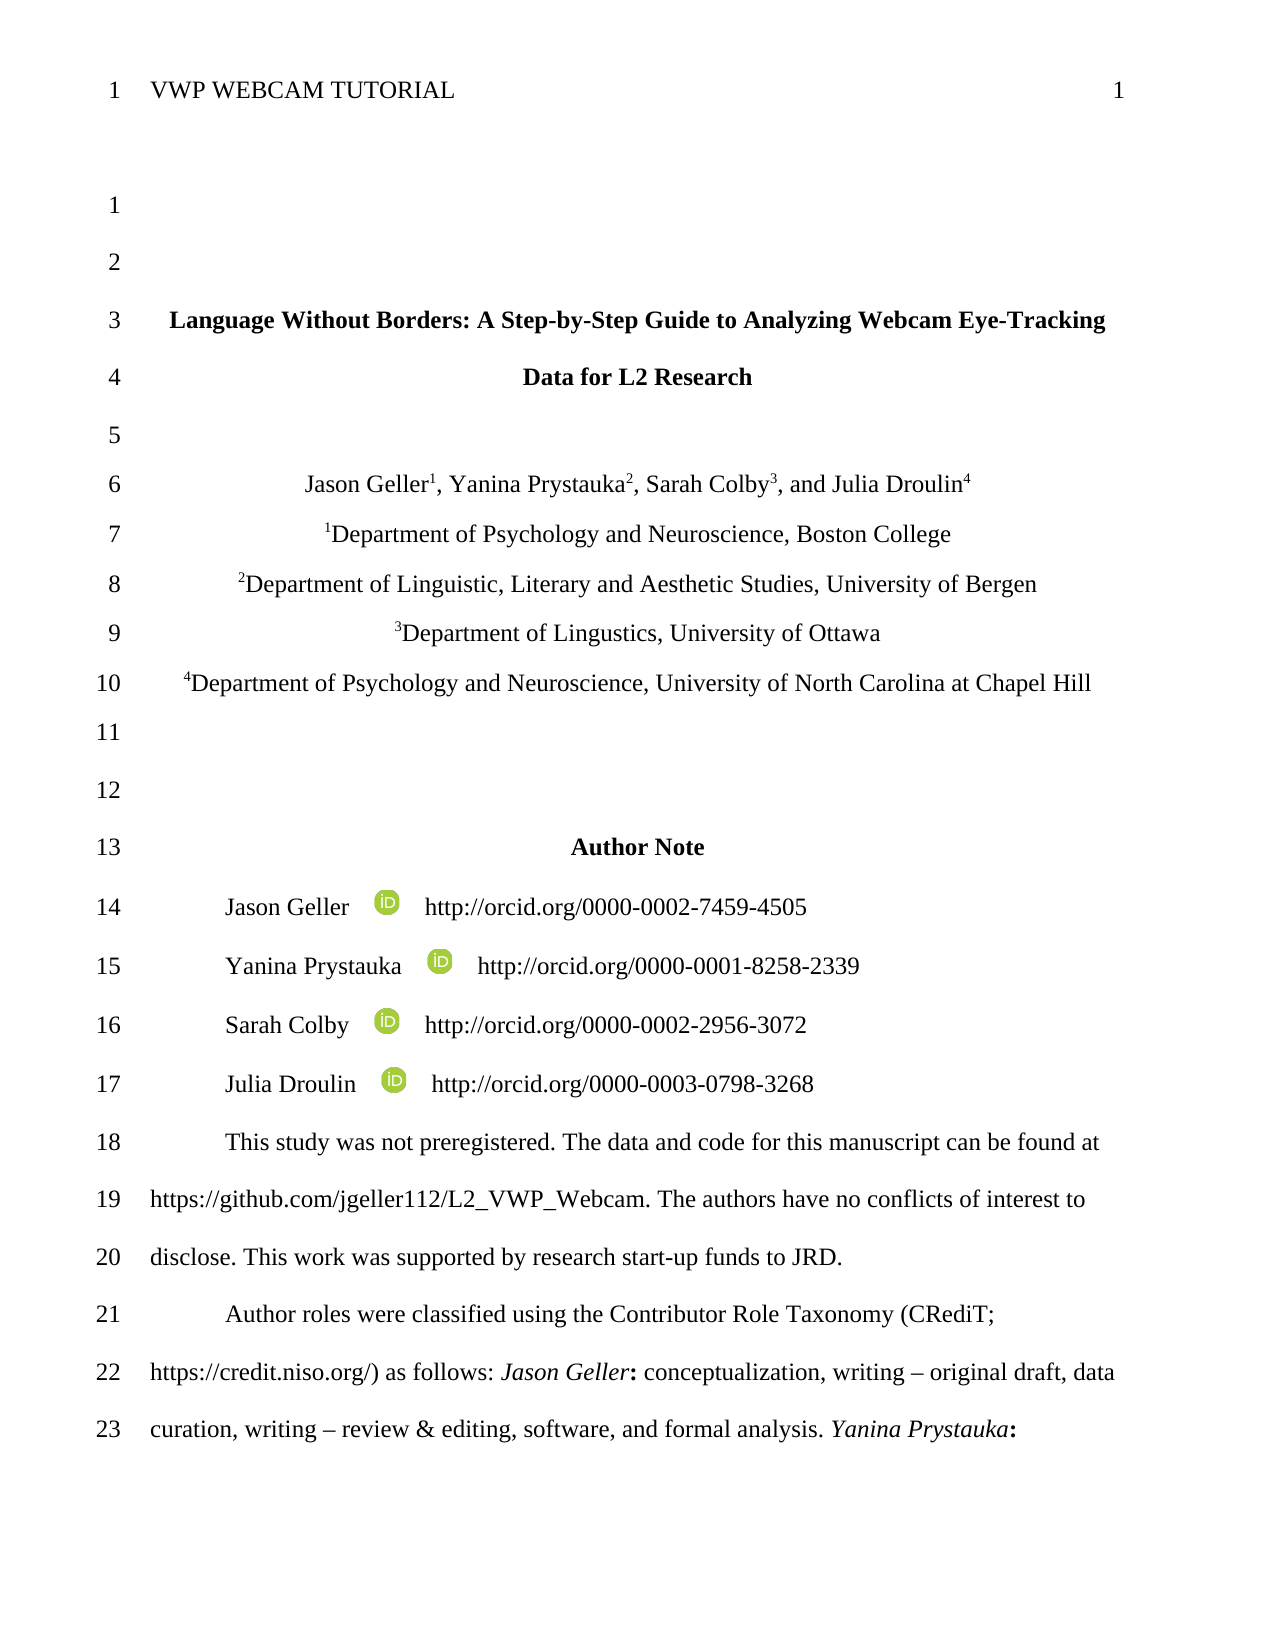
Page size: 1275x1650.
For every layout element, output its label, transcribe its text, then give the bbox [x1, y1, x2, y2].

text This study was not preregistered. The data and code for this manuscript can be found at https://github.com/jgeller112/L2_VWP_Webcam. The authors have no conflicts of interest to disclose. This work was supported by research start-up funds to JRD. [150, 1127, 1125, 1270]
text Sarah Colby http://orcid.org/0000-0002-2956-3072 [150, 1008, 1125, 1039]
picture [374, 1008, 400, 1034]
text 3Department of Lingustics, University of Ottawa [150, 618, 1125, 647]
text Julia Droulin http://orcid.org/0000-0003-0798-3268 [150, 1067, 1125, 1098]
text 2Department of Linguistic, Literary and Aesthetic Studies, University of Bergen [150, 569, 1125, 597]
text Jason Geller http://orcid.org/0000-0002-7459-4505 [150, 890, 1125, 920]
picture [381, 1067, 407, 1093]
text Yanina Prystauka http://orcid.org/0000-0001-8258-2339 [150, 949, 1125, 979]
subtitle Author Note [150, 832, 1125, 861]
text Jason Geller1, Yanina Prystauka2, Sarah Colby3, and Julia Droulin4 [150, 469, 1125, 498]
picture [427, 949, 453, 974]
picture [374, 890, 400, 915]
text 4Department of Psychology and Neuroscience, University of North Carolina at Chapel Hill [150, 668, 1125, 697]
text 1Department of Psychology and Neuroscience, Boston College [150, 519, 1125, 548]
subtitle Language Without Borders: A Step-by-Step Guide to Analyzing Webcam Eye-Tracking Data for L2 Research [150, 305, 1125, 391]
